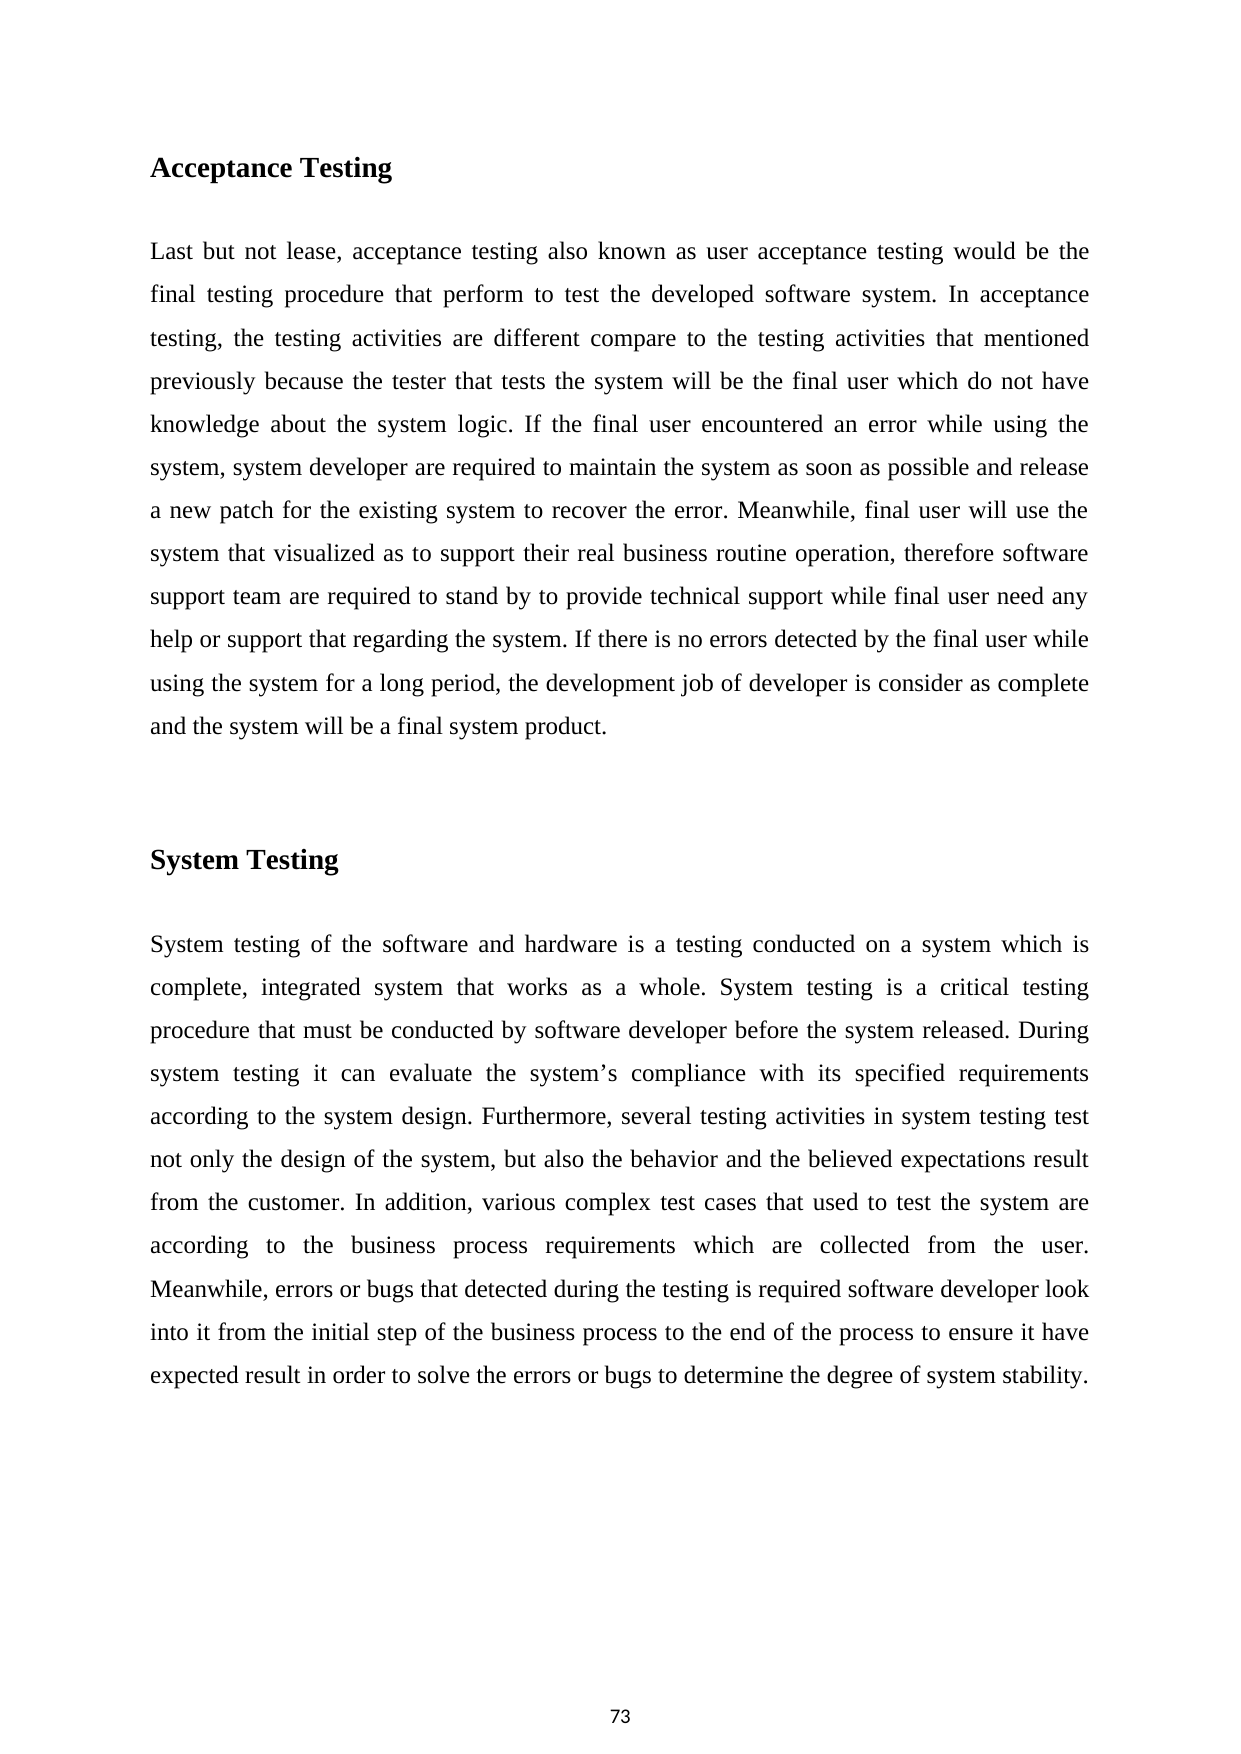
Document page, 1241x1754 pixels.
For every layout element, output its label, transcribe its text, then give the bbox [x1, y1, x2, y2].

text Acceptance Testing [150, 150, 1090, 183]
text System Testing [150, 842, 1090, 876]
text System testing of the software and hardware is a testing conducted on a system which is complete, integrated system that works as a whole. System testing is a critical testing procedure that must be conducted by software developer before the system released. During system testing it can evaluate the system’s compliance with its specified requirements according to the system design. Furthermore, several testing activities in system testing test not only the design of the system, but also the behavior and the believed expectations result from the customer. In addition, various complex test cases that used to test the system are according to the business process requirements which are collected from the user. Meanwhile, errors or bugs that detected during the testing is required software developer look into it from the initial step of the business process to the end of the process to ensure it have expected result in order to solve the errors or bugs to determine the degree of system stability. [150, 929, 1090, 1389]
text Last but not lease, acceptance testing also known as user acceptance testing would be the final testing procedure that perform to test the developed software system. In acceptance testing, the testing activities are different compare to the testing activities that mentioned previously because the tester that tests the system will be the final user which do not have knowledge about the system logic. If the final user encountered an error while using the system, system developer are required to maintain the system as soon as possible and release a new patch for the existing system to recover the error. Meanwhile, final user will use the system that visualized as to support their real business routine operation, therefore software support team are required to stand by to provide technical support while final user need any help or support that regarding the system. If there is no errors detected by the final user while using the system for a long period, the development job of developer is consider as complete and the system will be a final system product. [150, 236, 1090, 739]
